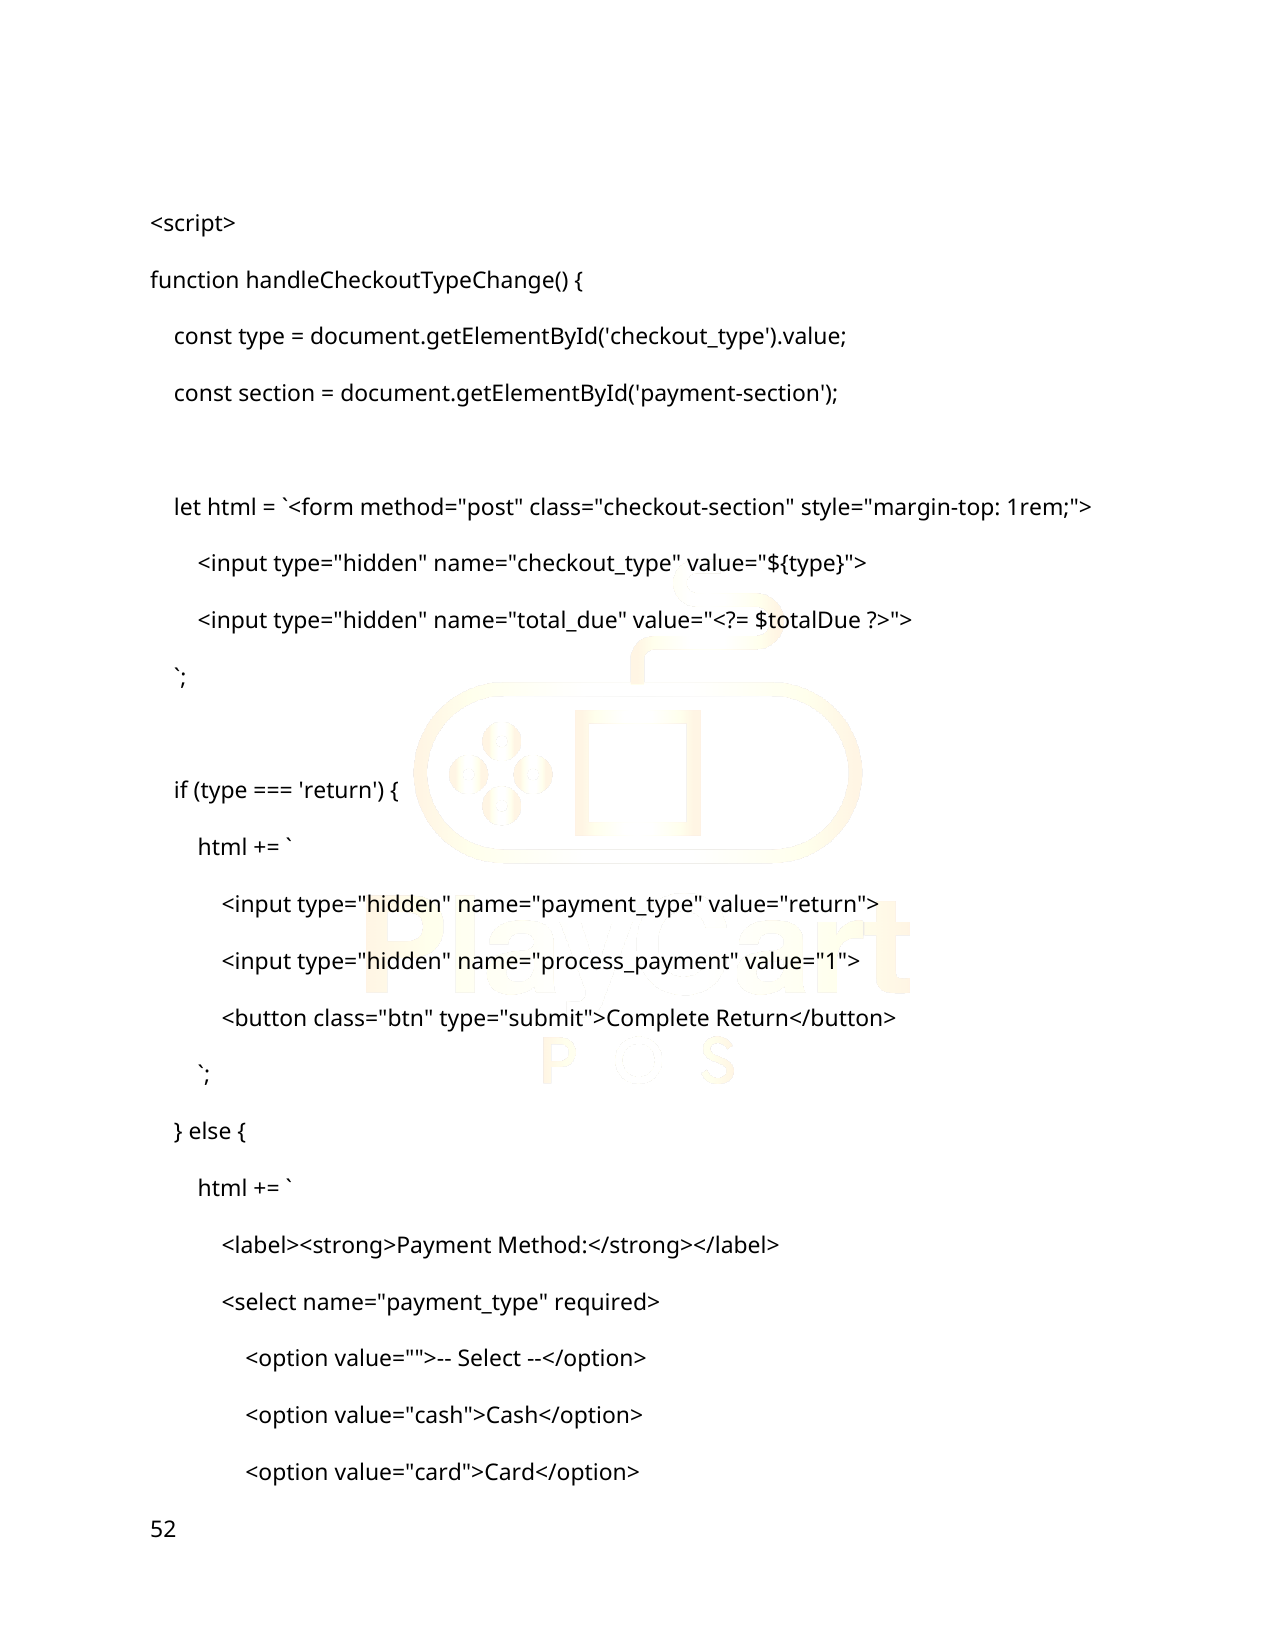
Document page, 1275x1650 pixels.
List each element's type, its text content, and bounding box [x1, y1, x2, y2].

text html += ` [150, 831, 1125, 862]
text <select name="payment_type" required> [150, 1285, 1125, 1317]
text <input type="hidden" name="checkout_type" value="${type}"> [150, 547, 1125, 579]
text <input type="hidden" name="payment_type" value="return"> [150, 888, 1125, 919]
text <button class="btn" type="submit">Complete Return</button> [150, 1002, 1125, 1033]
text <input type="hidden" name="total_due" value="<?= $totalDue ?>"> [150, 604, 1125, 635]
text `; [150, 661, 1125, 692]
text <option value="card">Card</option> [150, 1456, 1125, 1487]
text html += ` [150, 1172, 1125, 1203]
text <input type="hidden" name="process_payment" value="1"> [150, 945, 1125, 976]
text const type = document.getElementById('checkout_type').value; [150, 320, 1125, 352]
text <label><strong>Payment Method:</strong></label> [150, 1229, 1125, 1260]
text let html = `<form method="post" class="checkout-section" style="margin-top: 1rem;"> [150, 491, 1125, 522]
text const section = document.getElementById('payment-section'); [150, 377, 1125, 408]
text function handleCheckoutTypeChange() { [150, 263, 1125, 295]
text <script> [150, 207, 1125, 238]
text if (type === 'return') { [150, 774, 1125, 806]
text <option value="">-- Select --</option> [150, 1342, 1125, 1373]
text `; [150, 1058, 1125, 1089]
text } else { [150, 1115, 1125, 1146]
text <option value="cash">Cash</option> [150, 1399, 1125, 1430]
